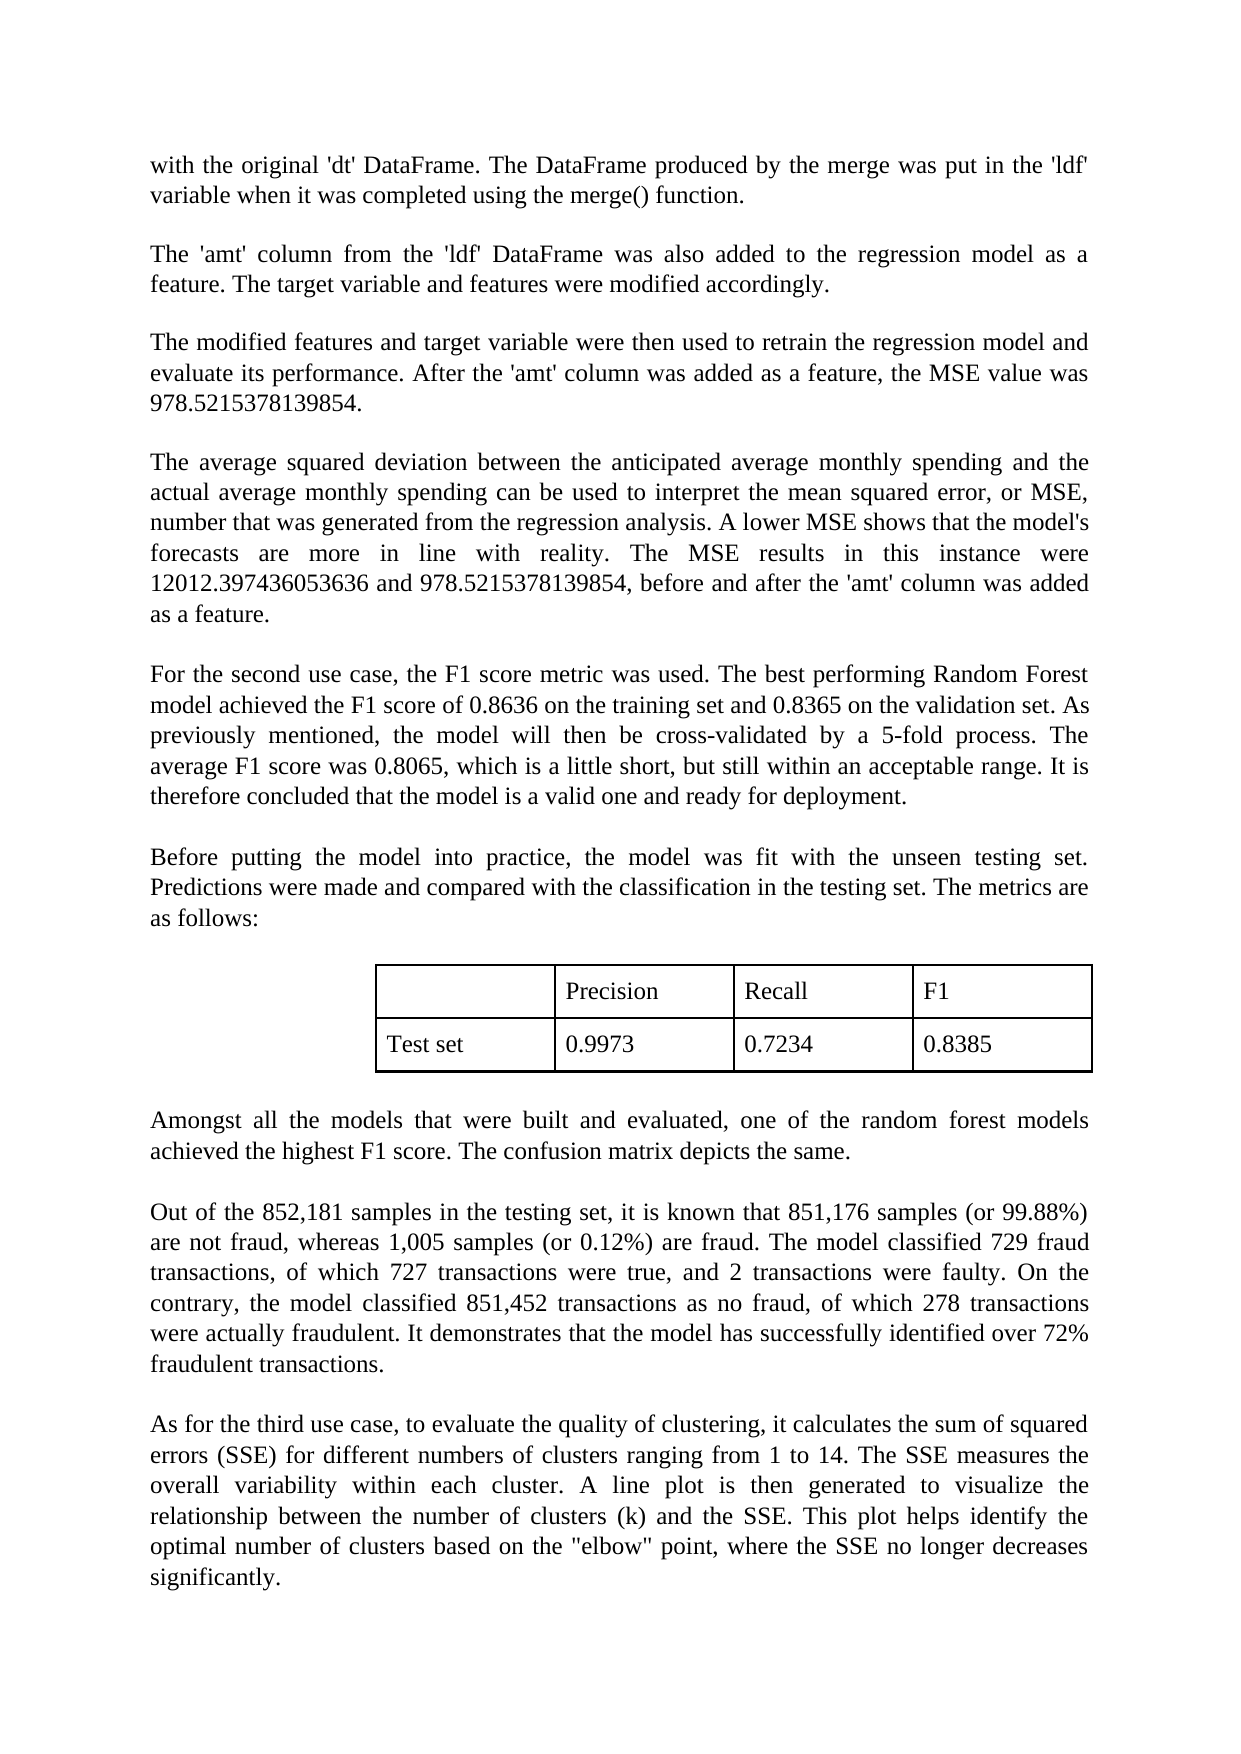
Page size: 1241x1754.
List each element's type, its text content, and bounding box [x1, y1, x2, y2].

table_cell Test set [377, 1019, 554, 1070]
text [150, 150, 1090, 209]
text For the second use case, the F1 score metric was used. The best performing Random Forest model achieved the F1 score of 0.8636 on the training set and 0.8365 on the validation set. As previously mentioned, the model will then be cross-validated by a 5-fold process. The average F1 score was 0.8065, which is a little short, but still within an acceptable range. It is therefore concluded that the model is a valid one and ready for deployment. [150, 659, 1090, 810]
table_cell 0.9973 [556, 1019, 733, 1070]
table_header Precision [556, 966, 733, 1017]
text As for the third use case, to evaluate the quality of clustering, it calculates the sum of squared errors (SSE) for different numbers of clusters ranging from 1 to 14. The SSE measures the overall variability within each cluster. A line plot is then generated to visualize the relationship between the number of clusters (k) and the SSE. This plot helps identify the optimal number of clusters based on the "elbow" point, where the SSE no longer decreases significantly. [150, 1409, 1090, 1590]
text The 'amt' column from the 'ldf' DataFrame was also added to the regression model as a feature. The target variable and features were modified accordingly. [150, 239, 1090, 298]
table_header F1 [914, 966, 1091, 1017]
text Before putting the model into practice, the model was fit with the unseen testing set. Predictions were made and compared with the classification in the testing set. The metrics are as follows: [150, 842, 1090, 932]
text The average squared deviation between the anticipated average monthly spending and the actual average monthly spending can be used to interpret the mean squared error, or MSE, number that was generated from the regression analysis. A lower MSE shows that the model's forecasts are more in line with reality. The MSE results in this instance were 12012.397436053636 and 978.5215378139854, before and after the 'amt' column was added as a feature. [150, 447, 1090, 627]
text The modified features and target variable were then used to retrain the regression model and evaluate its performance. After the 'amt' column was added as a feature, the MSE value was 978.5215378139854. [150, 327, 1090, 417]
table_cell 0.7234 [735, 1019, 912, 1070]
text Amongst all the models that were built and evaluated, one of the random forest models achieved the highest F1 score. The confusion matrix depicts the same. [150, 1105, 1090, 1164]
table_header [377, 966, 554, 1017]
text Out of the 852,181 samples in the testing set, it is known that 851,176 samples (or 99.88%) are not fraud, whereas 1,005 samples (or 0.12%) are fraud. The model classified 729 fraud transactions, of which 727 transactions were true, and 2 transactions were faulty. On the contrary, the model classified 851,452 transactions as no fraud, of which 278 transactions were actually fraudulent. It demonstrates that the model has successfully identified over 72% fraudulent transactions. [150, 1197, 1090, 1377]
table_header Recall [735, 966, 912, 1017]
table_cell 0.8385 [914, 1019, 1091, 1070]
